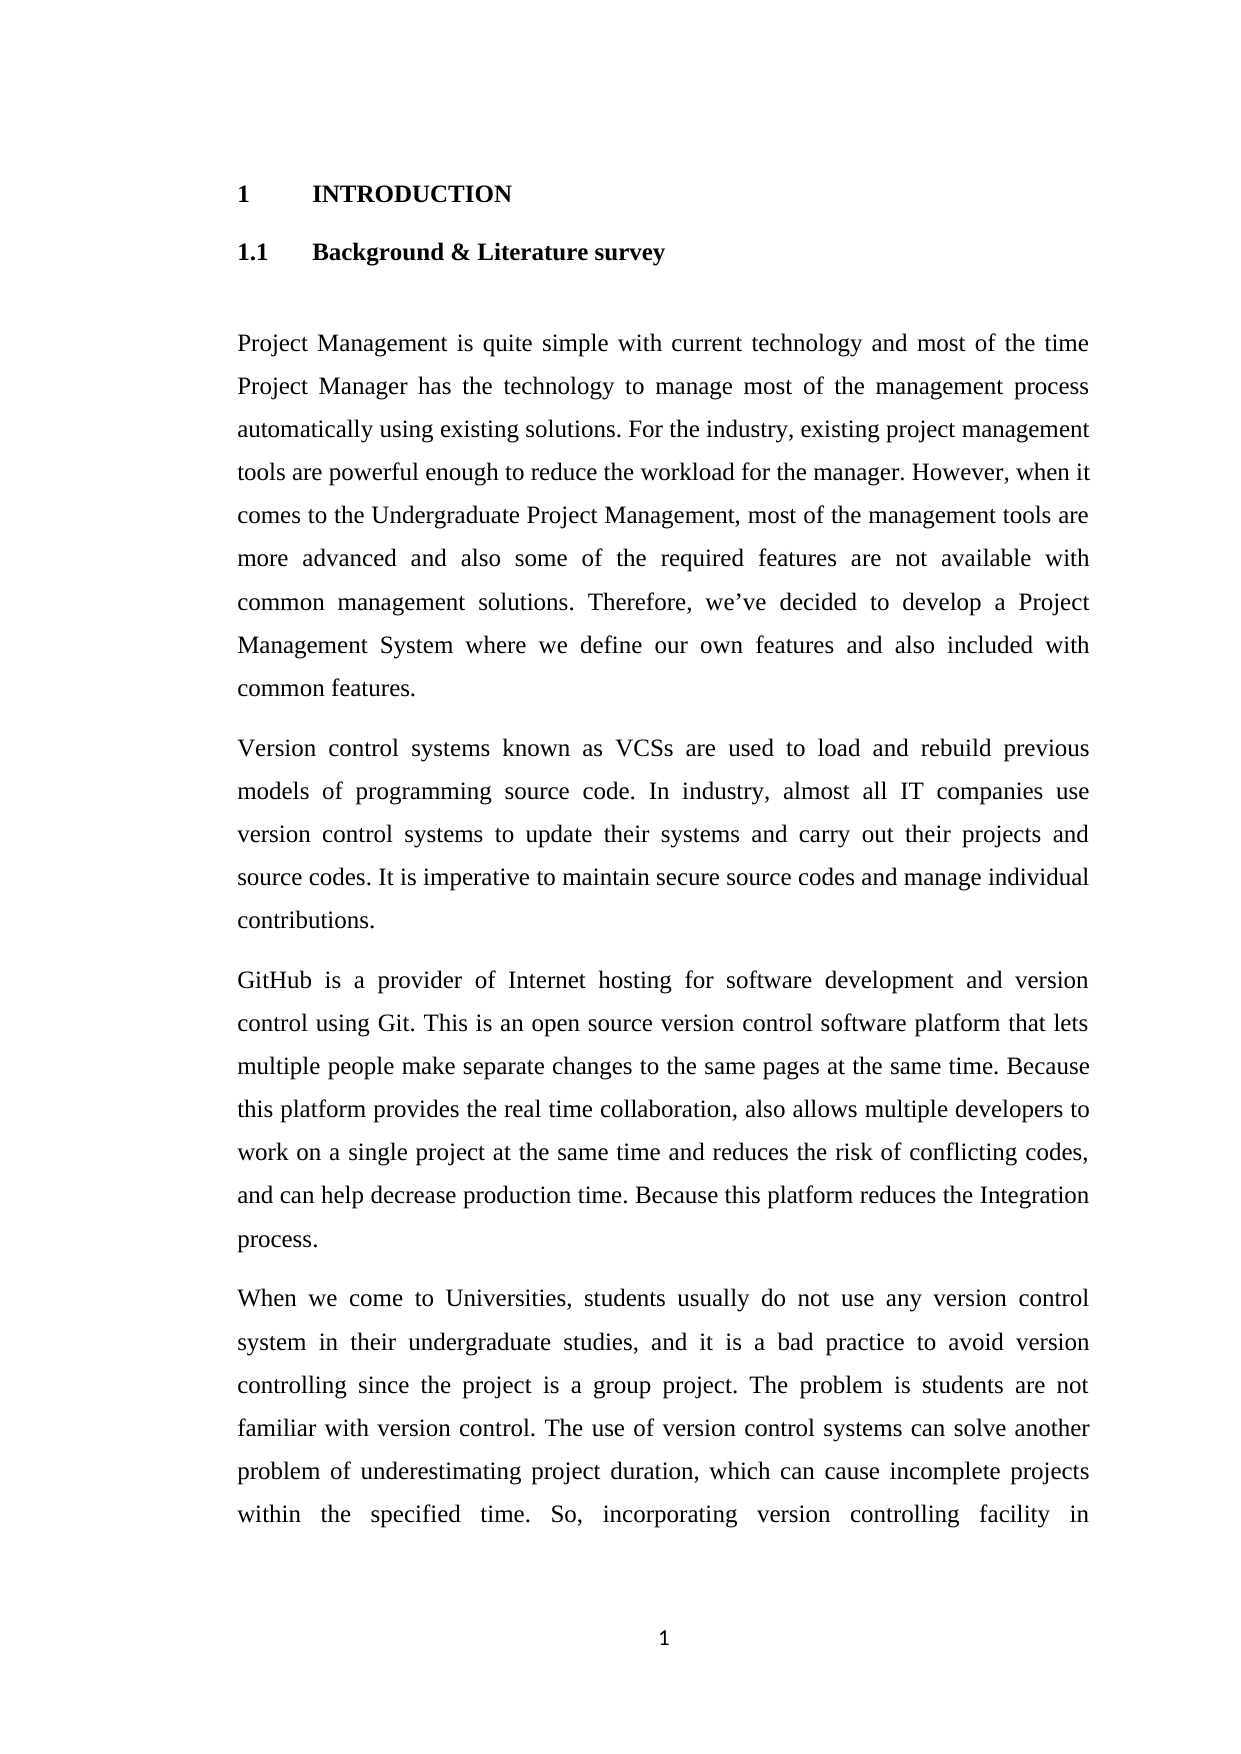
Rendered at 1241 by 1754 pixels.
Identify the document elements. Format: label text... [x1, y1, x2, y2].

subtitle 1 INTRODUCTION [237, 179, 1090, 208]
text Project Management is quite simple with current technology and most of the time Project Manager has the technology to manage most of the management process automatically using existing solutions. For the industry, existing project management tools are powerful enough to reduce the workload for the manager. However, when it comes to the Undergraduate Project Management, most of the management tools are more advanced and also some of the required features are not available with common management solutions. Therefore, we’ve decided to develop a Project Management System where we define our own features and also included with common features. [237, 328, 1090, 702]
text Version control systems known as VCSs are used to load and rebuild previous models of programming source code. In industry, almost all IT companies use version control systems to update their systems and carry out their projects and source codes. It is imperative to maintain secure source codes and manage individual contributions. [237, 733, 1090, 934]
text GitHub is a provider of Internet hosting for software development and version control using Git. This is an open source version control software platform that lets multiple people make separate changes to the same pages at the same time. Because this platform provides the real time collaboration, also allows multiple developers to work on a single project at the same time and reduces the risk of conflicting codes, and can help decrease production time. Because this platform reduces the Integration process. [237, 965, 1090, 1252]
subtitle 1.1 Background & Literature survey [237, 237, 1090, 266]
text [237, 1283, 1090, 1528]
